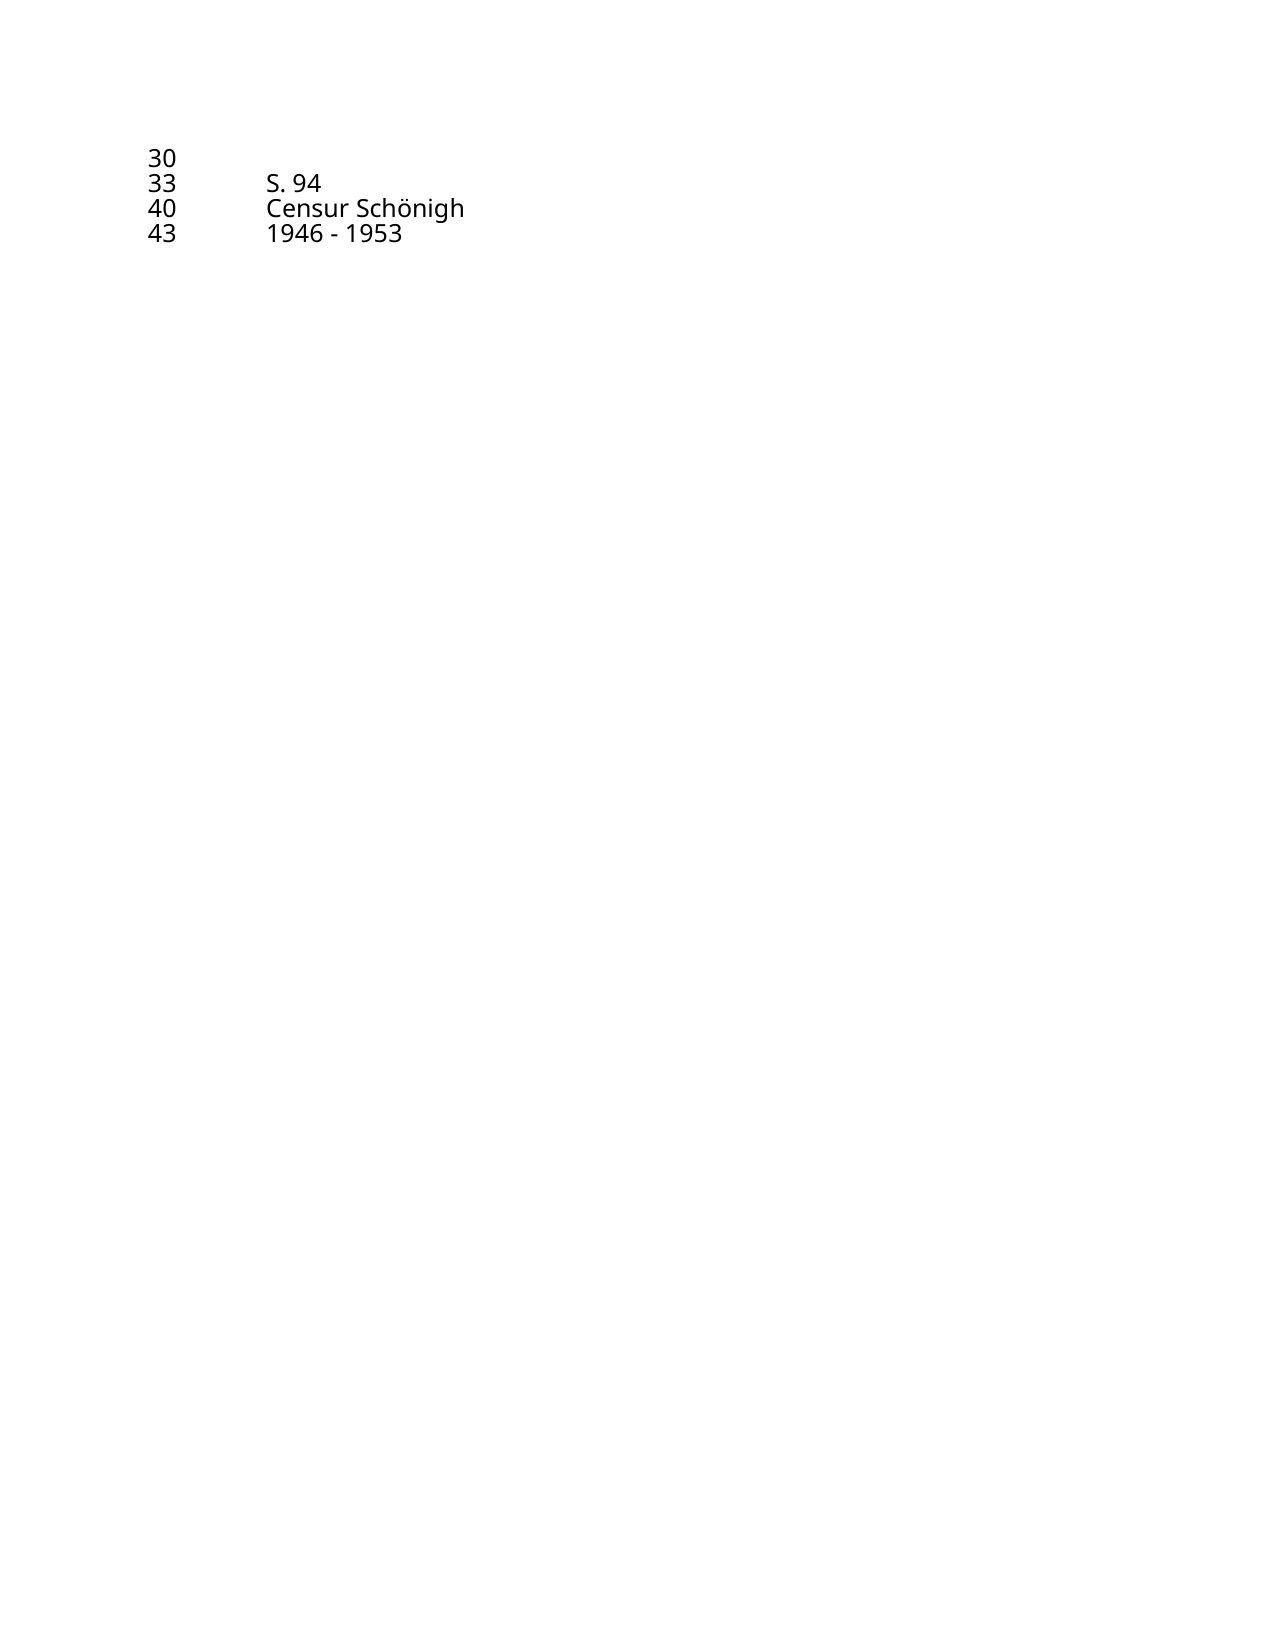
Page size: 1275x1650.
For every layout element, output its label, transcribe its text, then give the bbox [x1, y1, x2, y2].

text 40 s[Censur]s p[Schönigh]p [148, 198, 1127, 223]
text 33 S. 94 [148, 173, 1127, 198]
text 43 1946 - 1953 [148, 223, 1127, 248]
text 30 <-> [148, 148, 1127, 173]
